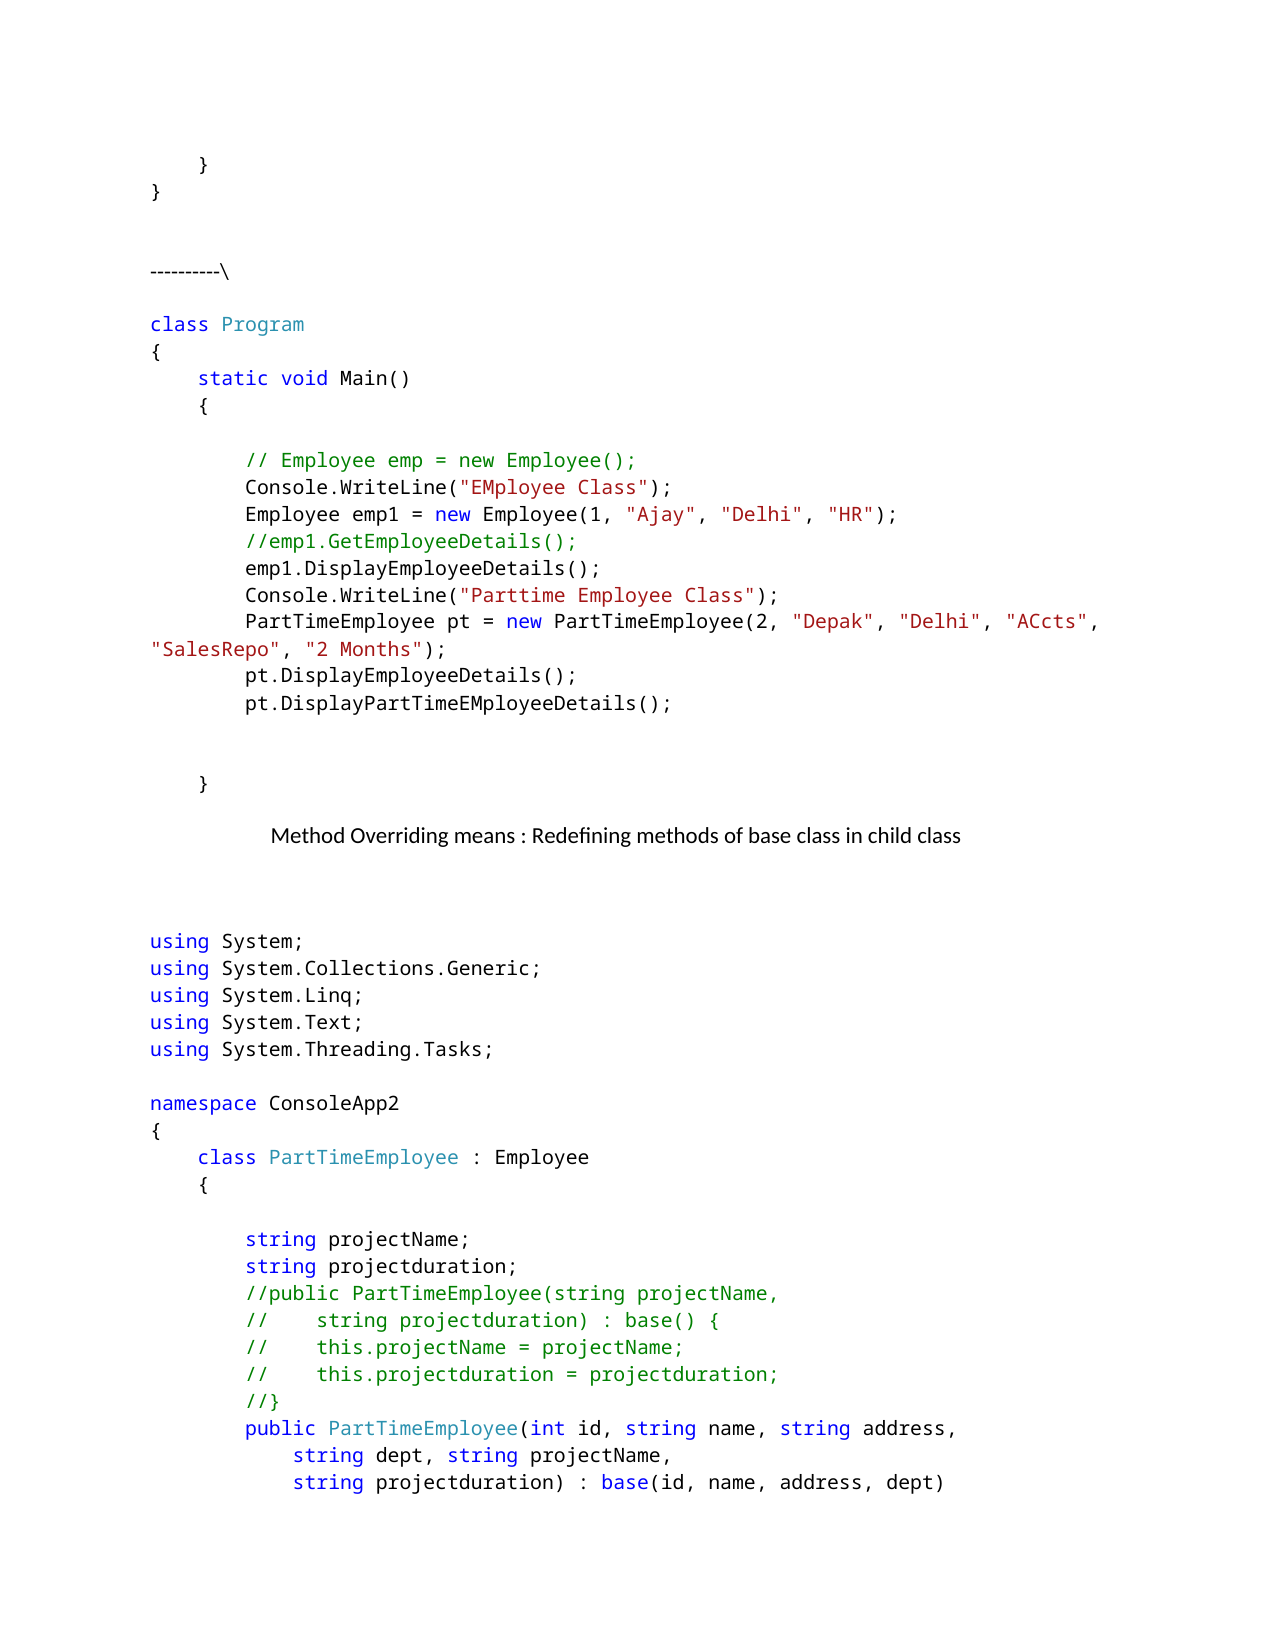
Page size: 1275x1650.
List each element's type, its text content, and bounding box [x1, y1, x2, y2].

text { [150, 337, 1125, 364]
text Console.WriteLine("Parttime Employee Class"); [150, 581, 1125, 608]
text using System.Text; [150, 1008, 1125, 1035]
text } [150, 770, 1125, 797]
text using System; [150, 927, 1125, 954]
text string projectduration; [150, 1252, 1125, 1279]
text static void Main() [150, 364, 1125, 391]
text pt.DisplayPartTimeEMployeeDetails(); [150, 689, 1125, 716]
text } [150, 177, 1125, 204]
text // this.projectduration = projectduration; [150, 1360, 1125, 1387]
text using System.Threading.Tasks; [150, 1035, 1125, 1062]
text //public PartTimeEmployee(string projectName, [150, 1279, 1125, 1306]
text class Program [150, 310, 1125, 337]
text emp1.DisplayEmployeeDetails(); [150, 554, 1125, 581]
text { [150, 391, 1125, 418]
text { [150, 1170, 1125, 1197]
text Method Overriding means : Redefining methods of base class in child class [150, 821, 1125, 849]
text string projectName; [150, 1225, 1125, 1252]
text // Employee emp = new Employee(); [150, 446, 1125, 473]
text ----------\ [150, 257, 1125, 285]
text Employee emp1 = new Employee(1, "Ajay", "Delhi", "HR"); [150, 500, 1125, 527]
text using System.Linq; [150, 981, 1125, 1008]
text PartTimeEmployee pt = new PartTimeEmployee(2, "Depak", "Delhi", "ACcts", "SalesRepo", "2 Months"); [150, 608, 1125, 662]
text pt.DisplayEmployeeDetails(); [150, 662, 1125, 689]
text Console.WriteLine("EMployee Class"); [150, 473, 1125, 500]
text // this.projectName = projectName; [150, 1333, 1125, 1360]
text { [150, 1116, 1125, 1143]
text } [150, 150, 1125, 177]
text public PartTimeEmployee(int id, string name, string address, [150, 1414, 1125, 1441]
text class PartTimeEmployee : Employee [150, 1143, 1125, 1170]
text string projectduration) : base(id, name, address, dept) [150, 1468, 1125, 1495]
text //} [150, 1387, 1125, 1414]
text namespace ConsoleApp2 [150, 1089, 1125, 1116]
text //emp1.GetEmployeeDetails(); [150, 527, 1125, 554]
text string dept, string projectName, [150, 1441, 1125, 1468]
text using System.Collections.Generic; [150, 954, 1125, 981]
text // string projectduration) : base() { [150, 1306, 1125, 1333]
